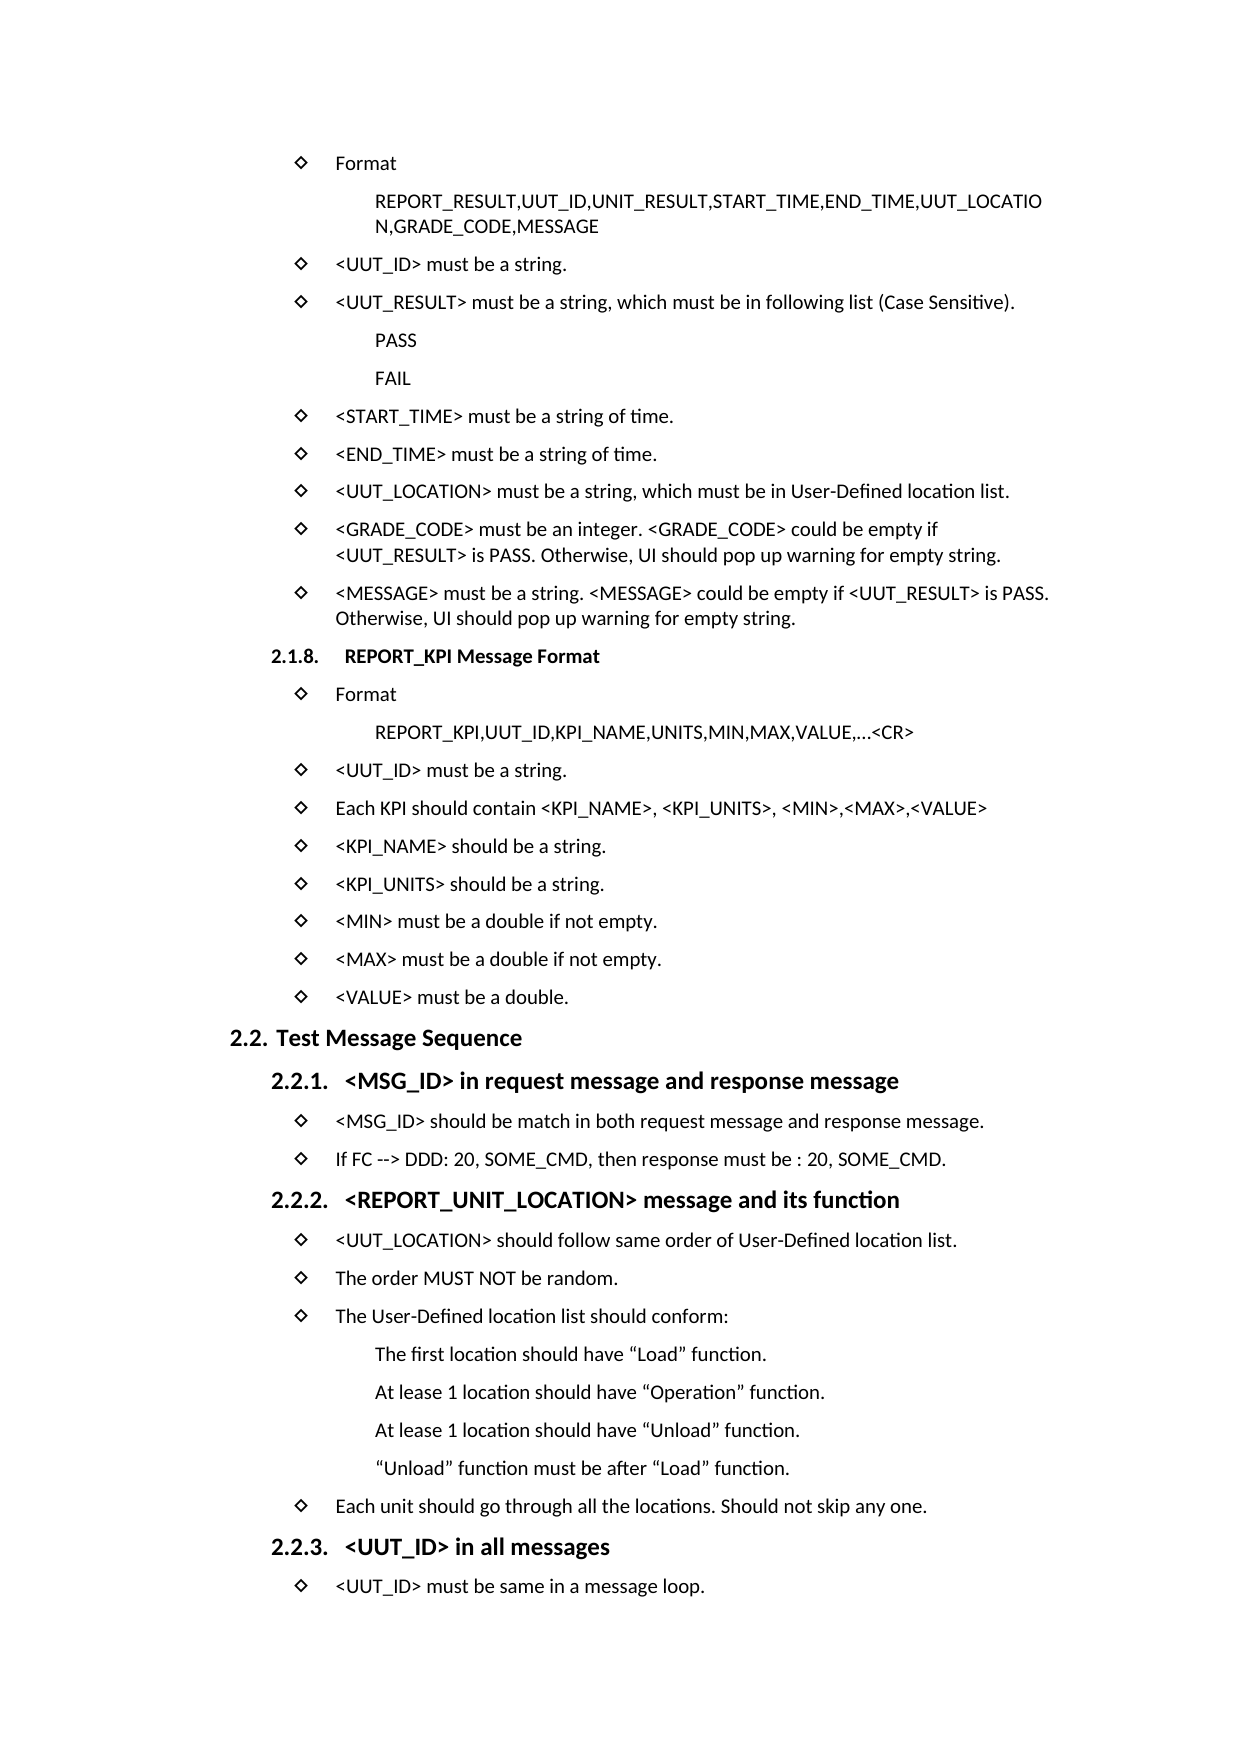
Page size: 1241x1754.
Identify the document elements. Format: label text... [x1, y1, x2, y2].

list <VALUE> must be a double. [292, 984, 1053, 1010]
list <REPORT_UNIT_LOCATION> message and its function [271, 1184, 1053, 1215]
list The User-Defined location list should conform: [292, 1303, 1053, 1329]
list Test Message Sequence [229, 1022, 1053, 1053]
list <KPI_NAME> should be a string. [292, 833, 1053, 858]
list Format [292, 681, 1053, 707]
list <GRADE_CODE> must be an integer. <GRADE_CODE> could be empty if <UUT_RESULT> is PASS. Otherwise, UI should pop up warning for empty string. [292, 517, 1053, 567]
list REPORT_KPI Message Format [271, 643, 1053, 669]
text FAIL [375, 365, 1053, 390]
list If FC --> DDD: 20, SOME_CMD, then response must be : 20, SOME_CMD. [292, 1146, 1053, 1172]
text REPORT_RESULT,UUT_ID,UNIT_RESULT,START_TIME,END_TIME,UUT_LOCATION,GRADE_CODE,MESSAGE [375, 188, 1053, 239]
list <UUT_ID> must be same in a message loop. [292, 1574, 1053, 1599]
text PASS [375, 327, 1053, 352]
list <UUT_RESULT> must be a string, which must be in following list (Case Sensitive). [292, 289, 1053, 314]
list <UUT_LOCATION> must be a string, which must be in User-Defined location list. [292, 479, 1053, 504]
list <KPI_UNITS> should be a string. [292, 871, 1053, 896]
list Each KPI should contain <KPI_NAME>, <KPI_UNITS>, <MIN>,<MAX>,<VALUE> [292, 795, 1053, 820]
list <MSG_ID> in request message and response message [271, 1066, 1053, 1096]
list <MIN> must be a double if not empty. [292, 909, 1053, 934]
text The first location should have “Load” function. [375, 1341, 1053, 1367]
text At lease 1 location should have “Operation” function. [375, 1379, 1053, 1404]
list <MAX> must be a double if not empty. [292, 947, 1053, 972]
list <UUT_LOCATION> should follow same order of User-Defined location list. [292, 1227, 1053, 1253]
list The order MUST NOT be random. [292, 1265, 1053, 1291]
list <UUT_ID> must be a string. [292, 757, 1053, 782]
list <MSG_ID> should be match in both request message and response message. [292, 1108, 1053, 1134]
text At lease 1 location should have “Unload” function. [375, 1417, 1053, 1442]
list <MESSAGE> must be a string. <MESSAGE> could be empty if <UUT_RESULT> is PASS. Otherwise, UI should pop up warning for empty string. [292, 580, 1053, 631]
text REPORT_KPI,UUT_ID,KPI_NAME,UNITS,MIN,MAX,VALUE,…<CR> [375, 719, 1053, 744]
list Format [292, 150, 1053, 175]
list <START_TIME> must be a string of time. [292, 403, 1053, 428]
list <UUT_ID> in all messages [271, 1531, 1053, 1561]
list <UUT_ID> must be a string. [292, 251, 1053, 277]
list Each unit should go through all the locations. Should not skip any one. [292, 1493, 1053, 1518]
list <END_TIME> must be a string of time. [292, 441, 1053, 466]
text “Unload” function must be after “Load” function. [375, 1455, 1053, 1480]
